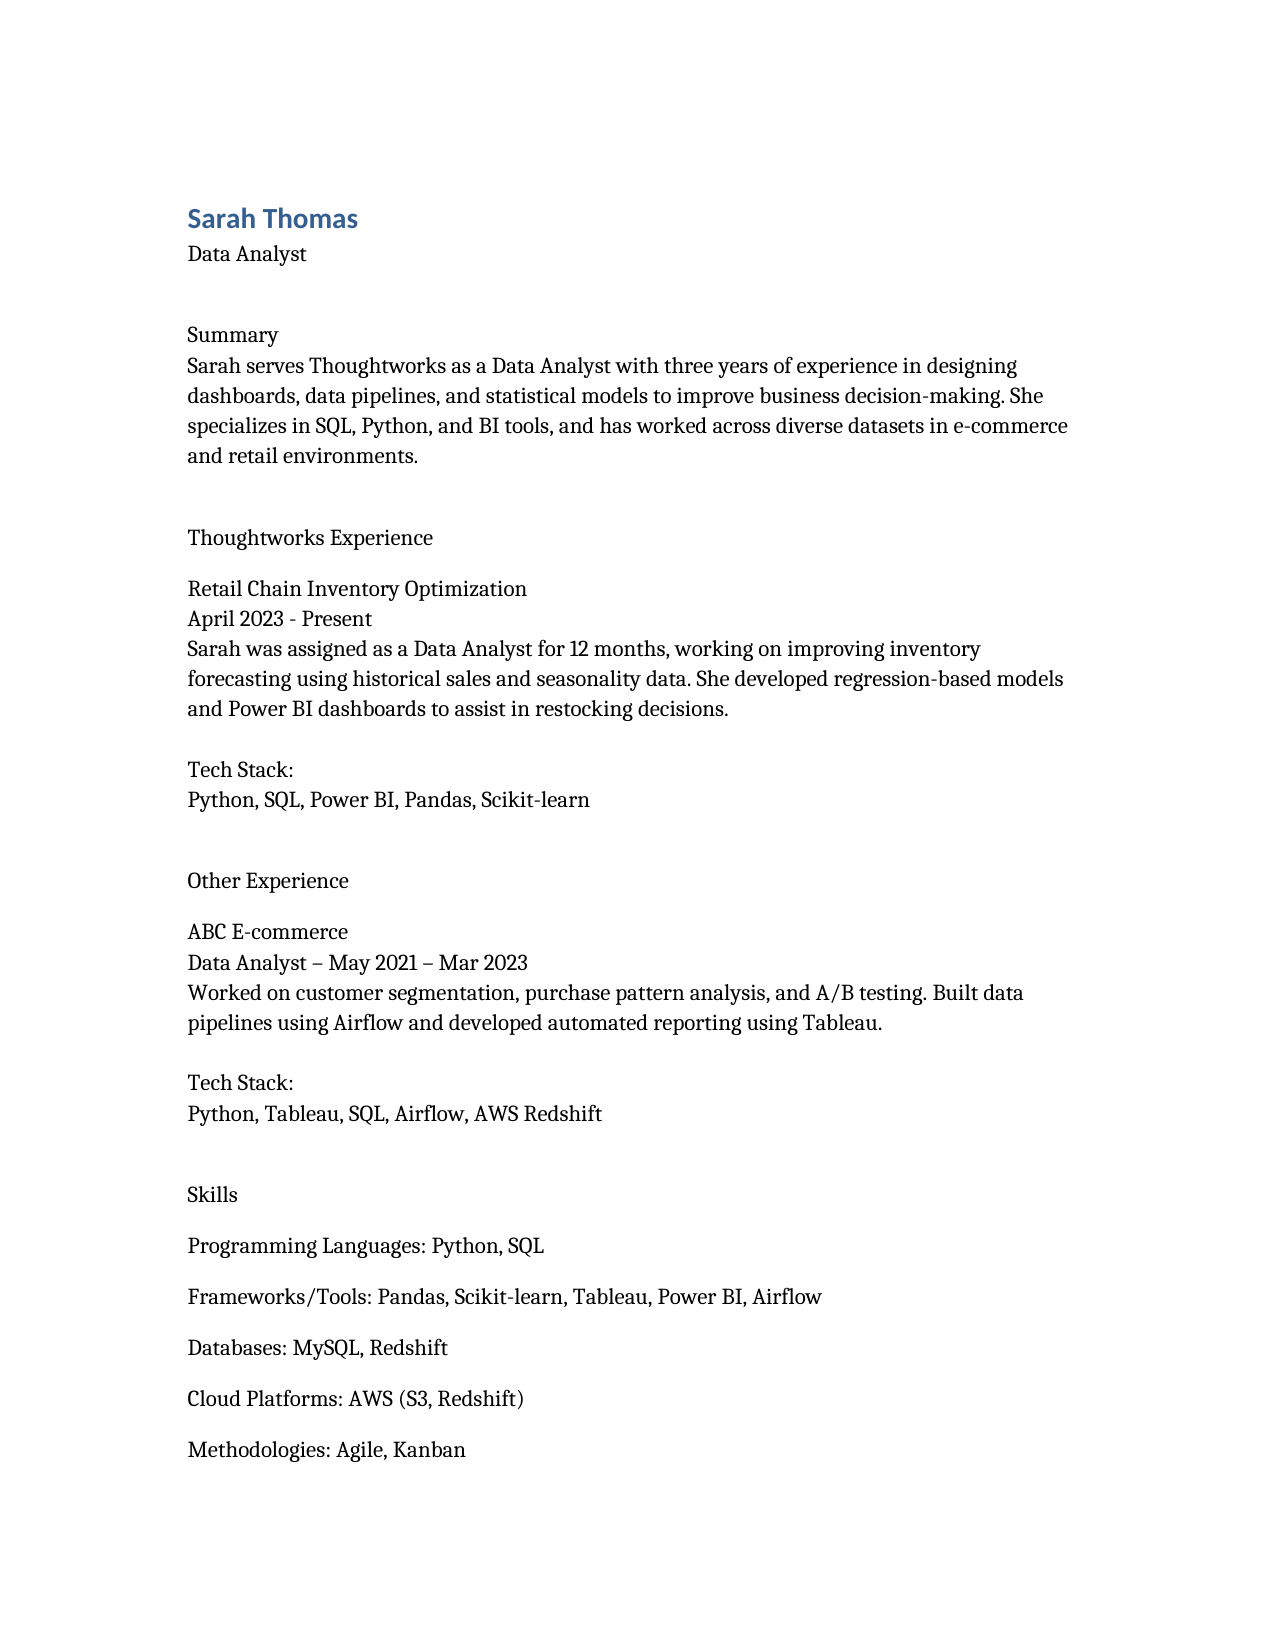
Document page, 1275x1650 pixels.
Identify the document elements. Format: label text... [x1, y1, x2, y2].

text Methodologies: Agile, Kanban [187, 1437, 1087, 1463]
text Programming Languages: Python, SQL [187, 1233, 1087, 1259]
text Retail Chain Inventory Optimization April 2023 - Present Sarah was assigned as a Data Analyst for 12 months, working on improving inventory forecasting using historical sales and seasonality data. She developed regression-based models and Power BI dashboards to assist in restocking decisions. Tech Stack: Python, SQL, Power BI, Pandas, Scikit-learn [187, 575, 1087, 813]
text ABC E-commerce Data Analyst – May 2021 – Mar 2023 Worked on customer segmentation, purchase pattern analysis, and A/B testing. Built data pipelines using Airflow and developed automated reporting using Tableau. Tech Stack: Python, Tableau, SQL, Airflow, AWS Redshift [187, 919, 1087, 1127]
text Other Experience [187, 838, 1087, 894]
text Databases: MySQL, Redshift [187, 1335, 1087, 1361]
subtitle Sarah Thomas [187, 200, 1087, 236]
text Thoughtworks Experience [187, 494, 1087, 551]
text Data Analyst [187, 241, 1087, 267]
text Frameworks/Tools: Pandas, Scikit-learn, Tableau, Power BI, Airflow [187, 1284, 1087, 1310]
text Cloud Platforms: AWS (S3, Redshift) [187, 1386, 1087, 1412]
text Skills [187, 1151, 1087, 1208]
text Summary Sarah serves Thoughtworks as a Data Analyst with three years of experience in designing dashboards, data pipelines, and statistical models to improve business decision-making. She specializes in SQL, Python, and BI tools, and has worked across diverse datasets in e-commerce and retail environments. [187, 292, 1087, 469]
